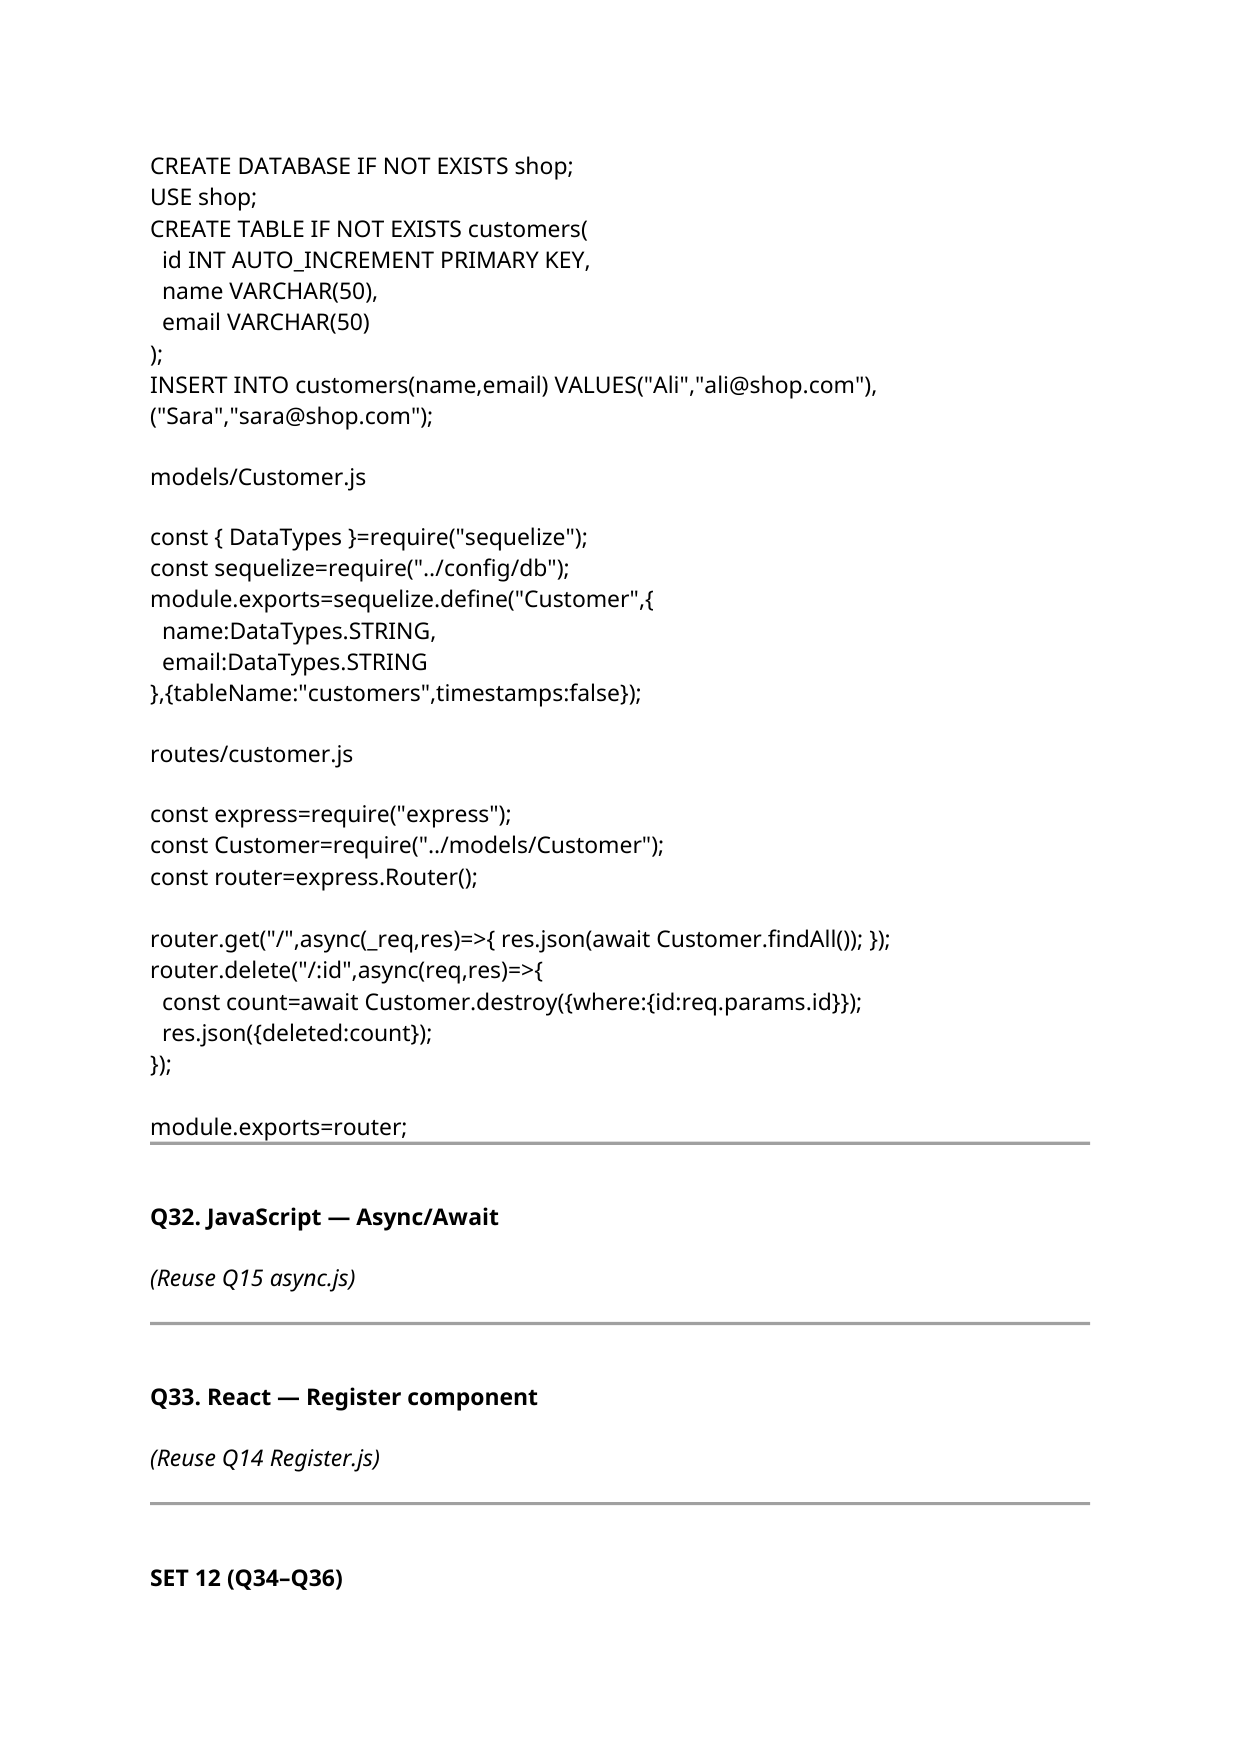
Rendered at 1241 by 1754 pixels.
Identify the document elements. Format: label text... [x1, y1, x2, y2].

text const express=require("express"); [150, 798, 1090, 829]
text models/Customer.js [150, 460, 1090, 492]
text CREATE TABLE IF NOT EXISTS customers( [150, 212, 1090, 244]
text id INT AUTO_INCREMENT PRIMARY KEY, [150, 244, 1090, 275]
text (Reuse Q15 async.js) [150, 1261, 1090, 1293]
text routes/customer.js [150, 737, 1090, 769]
text name VARCHAR(50), [150, 275, 1090, 306]
text module.exports=sequelize.define("Customer",{ [150, 583, 1090, 614]
text ); [150, 337, 1090, 369]
subtitle Q32. JavaScript — Async/Await [150, 1201, 1090, 1232]
text const { DataTypes }=require("sequelize"); [150, 521, 1090, 552]
text router.delete("/:id",async(req,res)=>{ [150, 954, 1090, 985]
text CREATE DATABASE IF NOT EXISTS shop; [150, 150, 1090, 181]
text name:DataTypes.STRING, [150, 614, 1090, 646]
text email VARCHAR(50) [150, 306, 1090, 337]
text const sequelize=require("../config/db"); [150, 552, 1090, 583]
text (Reuse Q14 Register.js) [150, 1442, 1090, 1473]
text }); [150, 1048, 1090, 1079]
text router.get("/",async(_req,res)=>{ res.json(await Customer.findAll()); }); [150, 923, 1090, 954]
text module.exports=router; [150, 1110, 1090, 1141]
text const router=express.Router(); [150, 860, 1090, 892]
text email:DataTypes.STRING [150, 646, 1090, 677]
text INSERT INTO customers(name,email) VALUES("Ali","ali@shop.com"),("Sara","sara@shop.com"); [150, 369, 1090, 431]
subtitle SET 12 (Q34–Q36) [150, 1561, 1090, 1593]
text const count=await Customer.destroy({where:{id:req.params.id}}); [150, 985, 1090, 1017]
text res.json({deleted:count}); [150, 1017, 1090, 1048]
text USE shop; [150, 181, 1090, 212]
text const Customer=require("../models/Customer"); [150, 829, 1090, 860]
subtitle Q33. React — Register component [150, 1381, 1090, 1412]
text },{tableName:"customers",timestamps:false}); [150, 677, 1090, 708]
